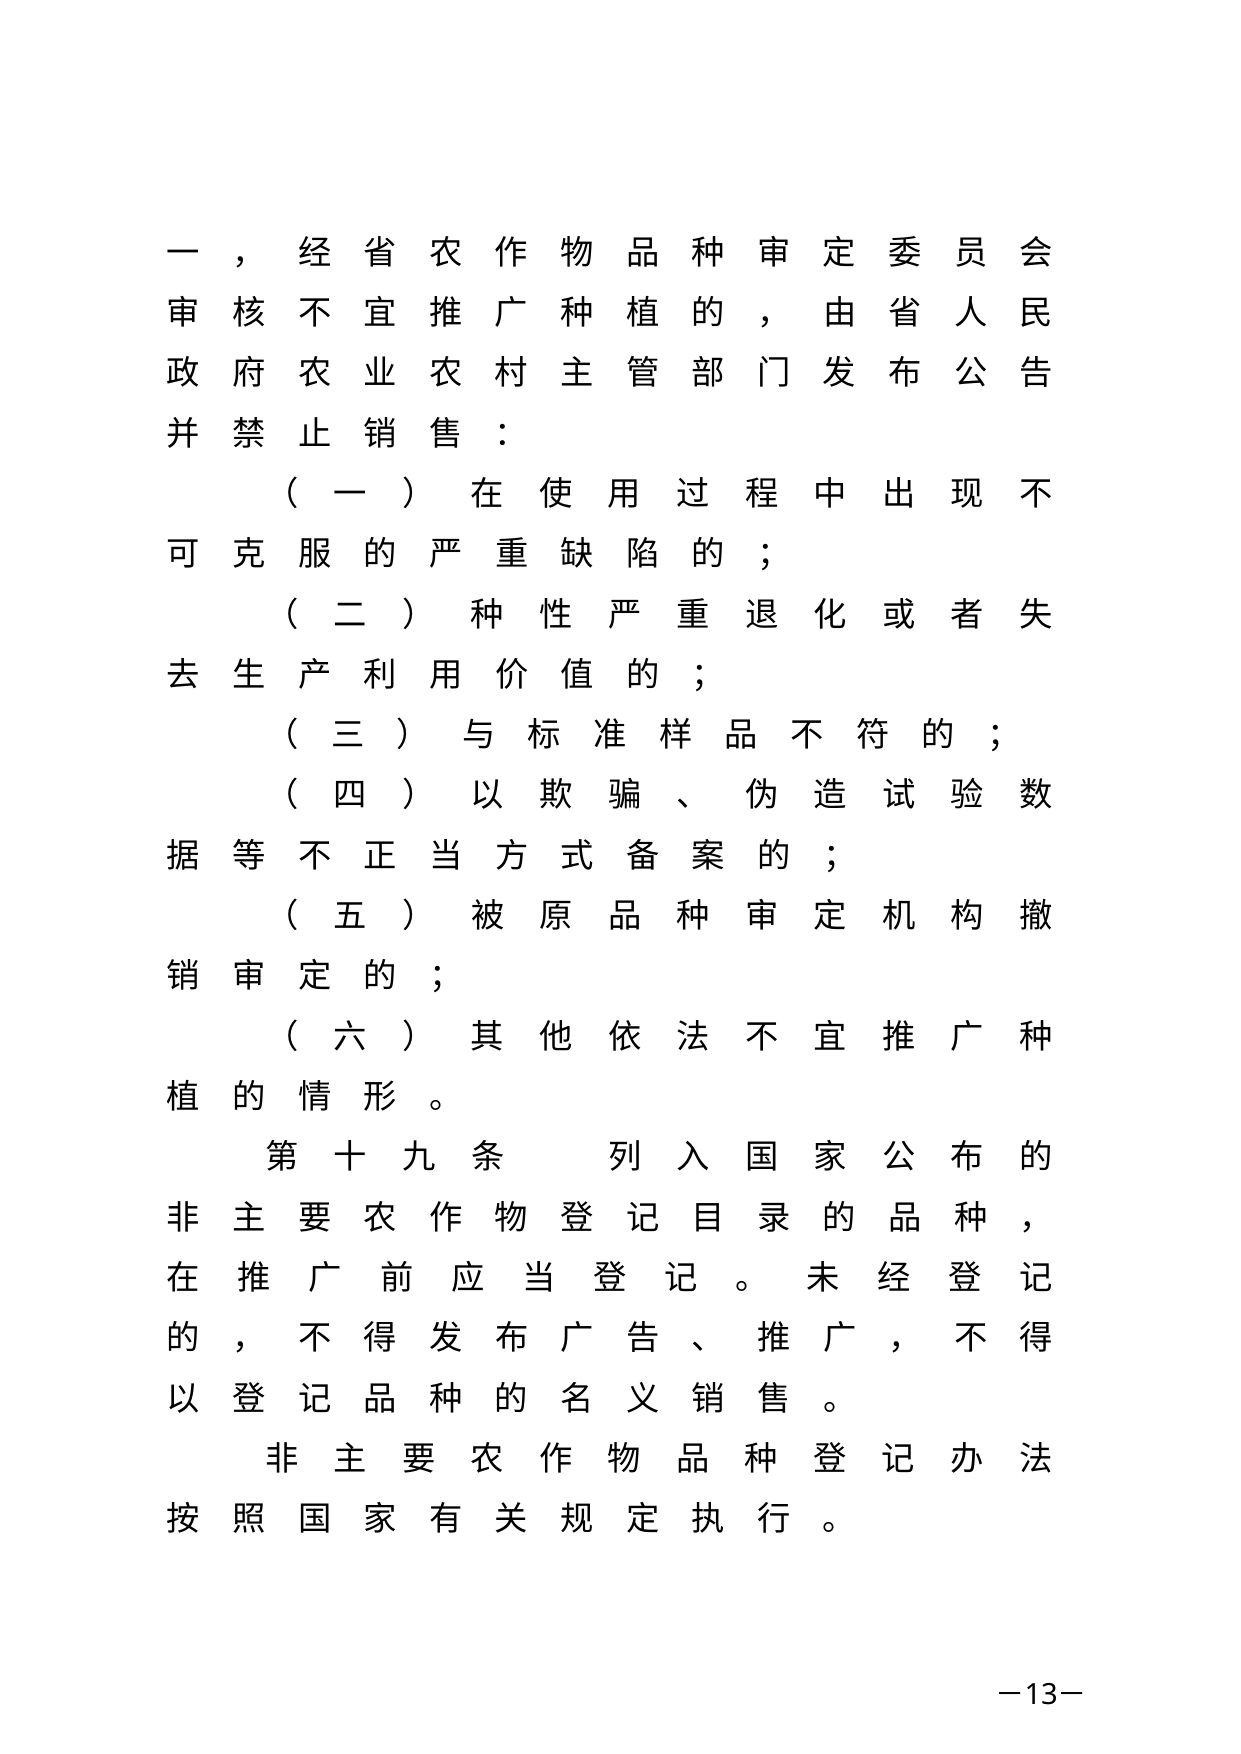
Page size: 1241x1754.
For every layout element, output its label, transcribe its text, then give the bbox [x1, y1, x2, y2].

text 非主要农作物品种登记办法按照国家有关规定执行。 [167, 1426, 1085, 1546]
text 第十九条 列入国家公布的非主要农作物登记目录的品种，在推广前应当登记。未经登记的，不得发布广告、推广，不得以登记品种的名义销售。 [167, 1124, 1085, 1426]
text （一）在使用过程中出现不可克服的严重缺陷的； [167, 461, 1085, 581]
text （三）与标准样品不符的； [167, 702, 1085, 762]
text （五）被原品种审定机构撤销审定的； [167, 883, 1085, 1003]
text （六）其他依法不宜推广种植的情形。 [167, 1003, 1085, 1124]
text （四）以欺骗、伪造试验数据等不正当方式备案的； [167, 762, 1085, 883]
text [167, 219, 1085, 461]
text （二）种性严重退化或者失去生产利用价值的； [167, 581, 1085, 702]
